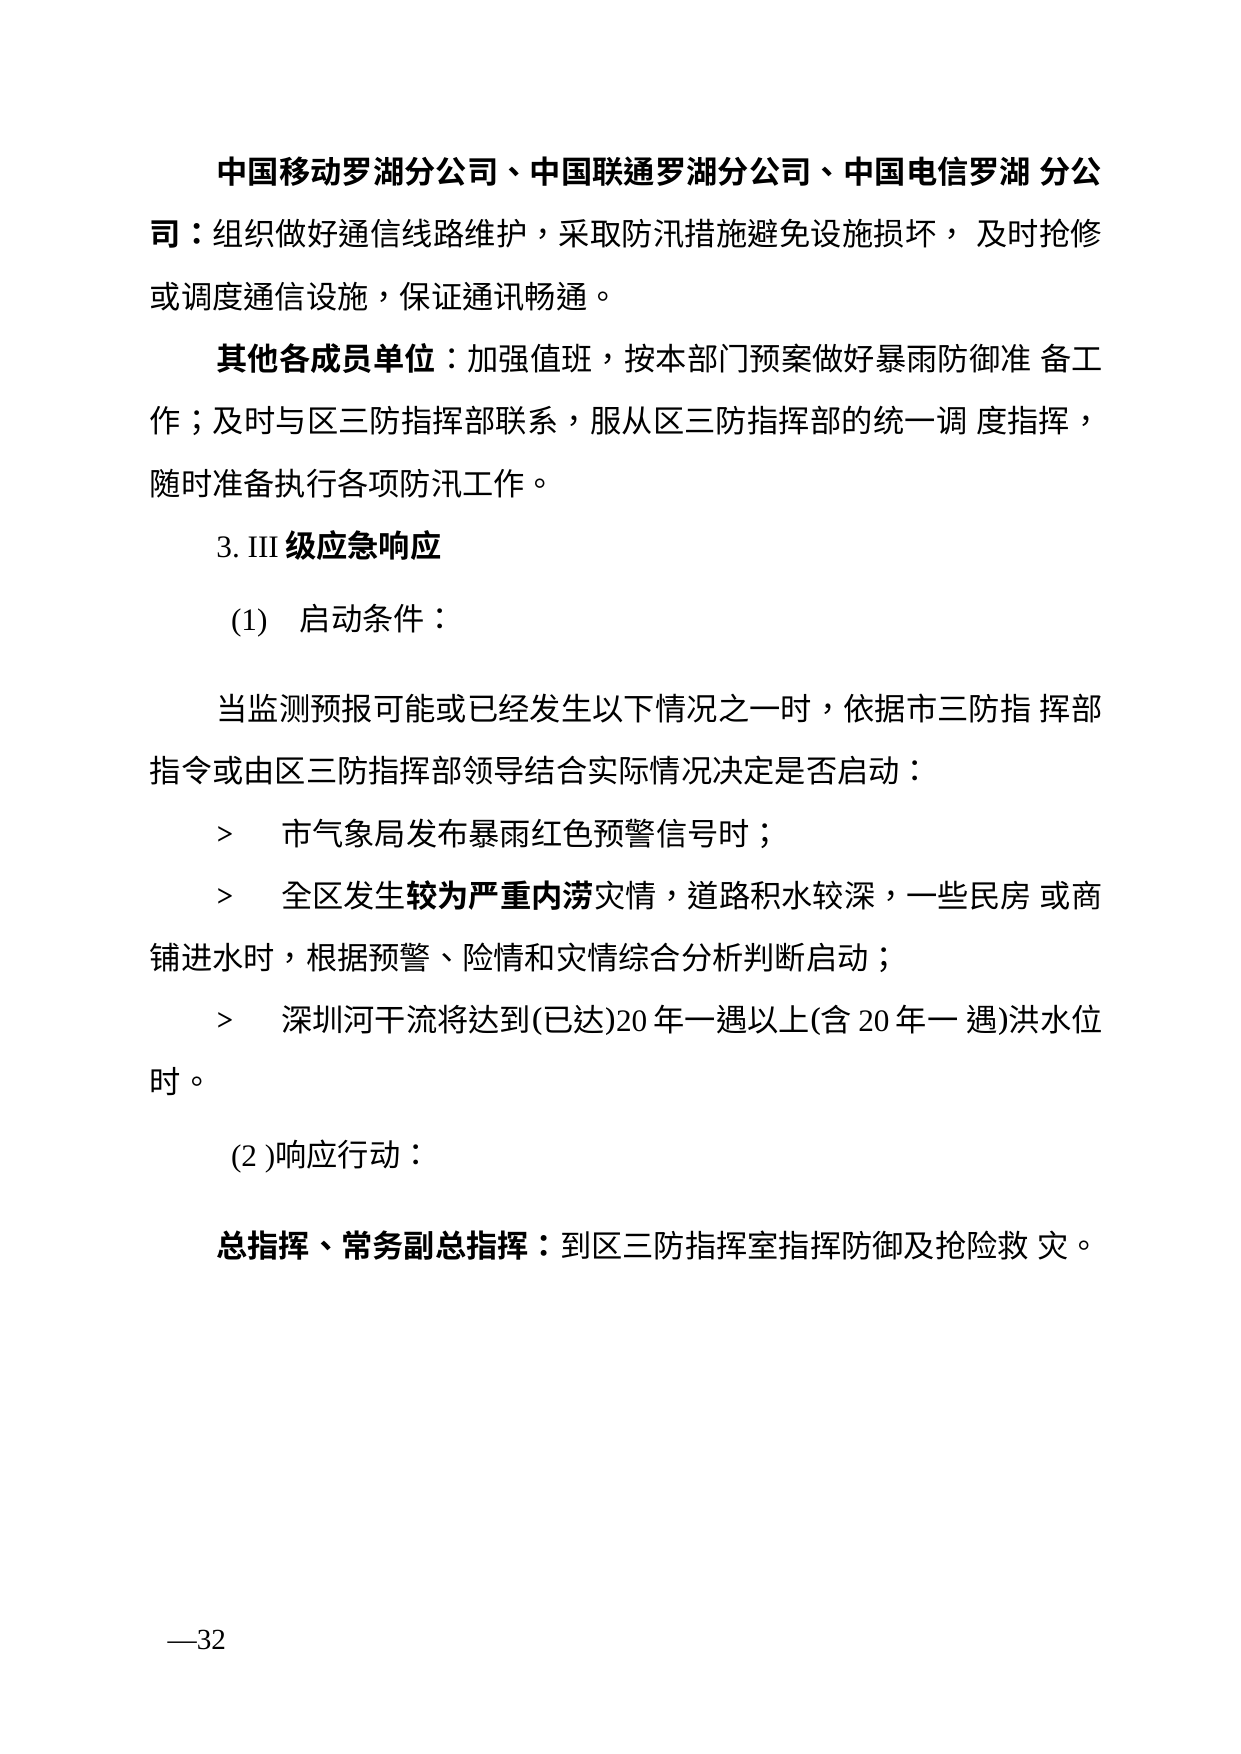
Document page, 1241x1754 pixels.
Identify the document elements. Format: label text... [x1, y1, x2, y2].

text 当监测预报可能或已经发生以下情况之一时，依据市三防指 挥部指令或由区三防指挥部领导结合实际情况决定是否启动： [149, 671, 1103, 795]
text 总指挥、常务副总指挥：到区三防指挥室指挥防御及抢险救 灾。 [149, 1207, 1103, 1271]
text (2 )响应行动： [149, 1133, 1103, 1176]
list 市气象局发布暴雨红色预警信号时； [149, 795, 1103, 857]
text 其他各成员单位：加强值班，按本部门预案做好暴雨防御准 备工作；及时与区三防指挥部联系，服从区三防指挥部的统一调 度指挥，随时准备执行各项防汛工作。 [149, 321, 1103, 508]
text 3. III级应急响应 [149, 508, 1103, 570]
text 中国移动罗湖分公司、中国联通罗湖分公司、中国电信罗湖 分公司：组织做好通信线路维护，采取防汛措施避免设施损坏， 及时抢修或调度通信设施，保证通讯畅通。 [149, 133, 1103, 321]
list 深圳河干流将达到(已达)20年一遇以上(含20年一 遇)洪水位时。 [149, 982, 1103, 1106]
list 全区发生较为严重内涝灾情，道路积水较深，一些民房 或商铺进水时，根据预警、险情和灾情综合分析判断启动； [149, 857, 1103, 982]
list 启动条件： [149, 597, 1103, 640]
